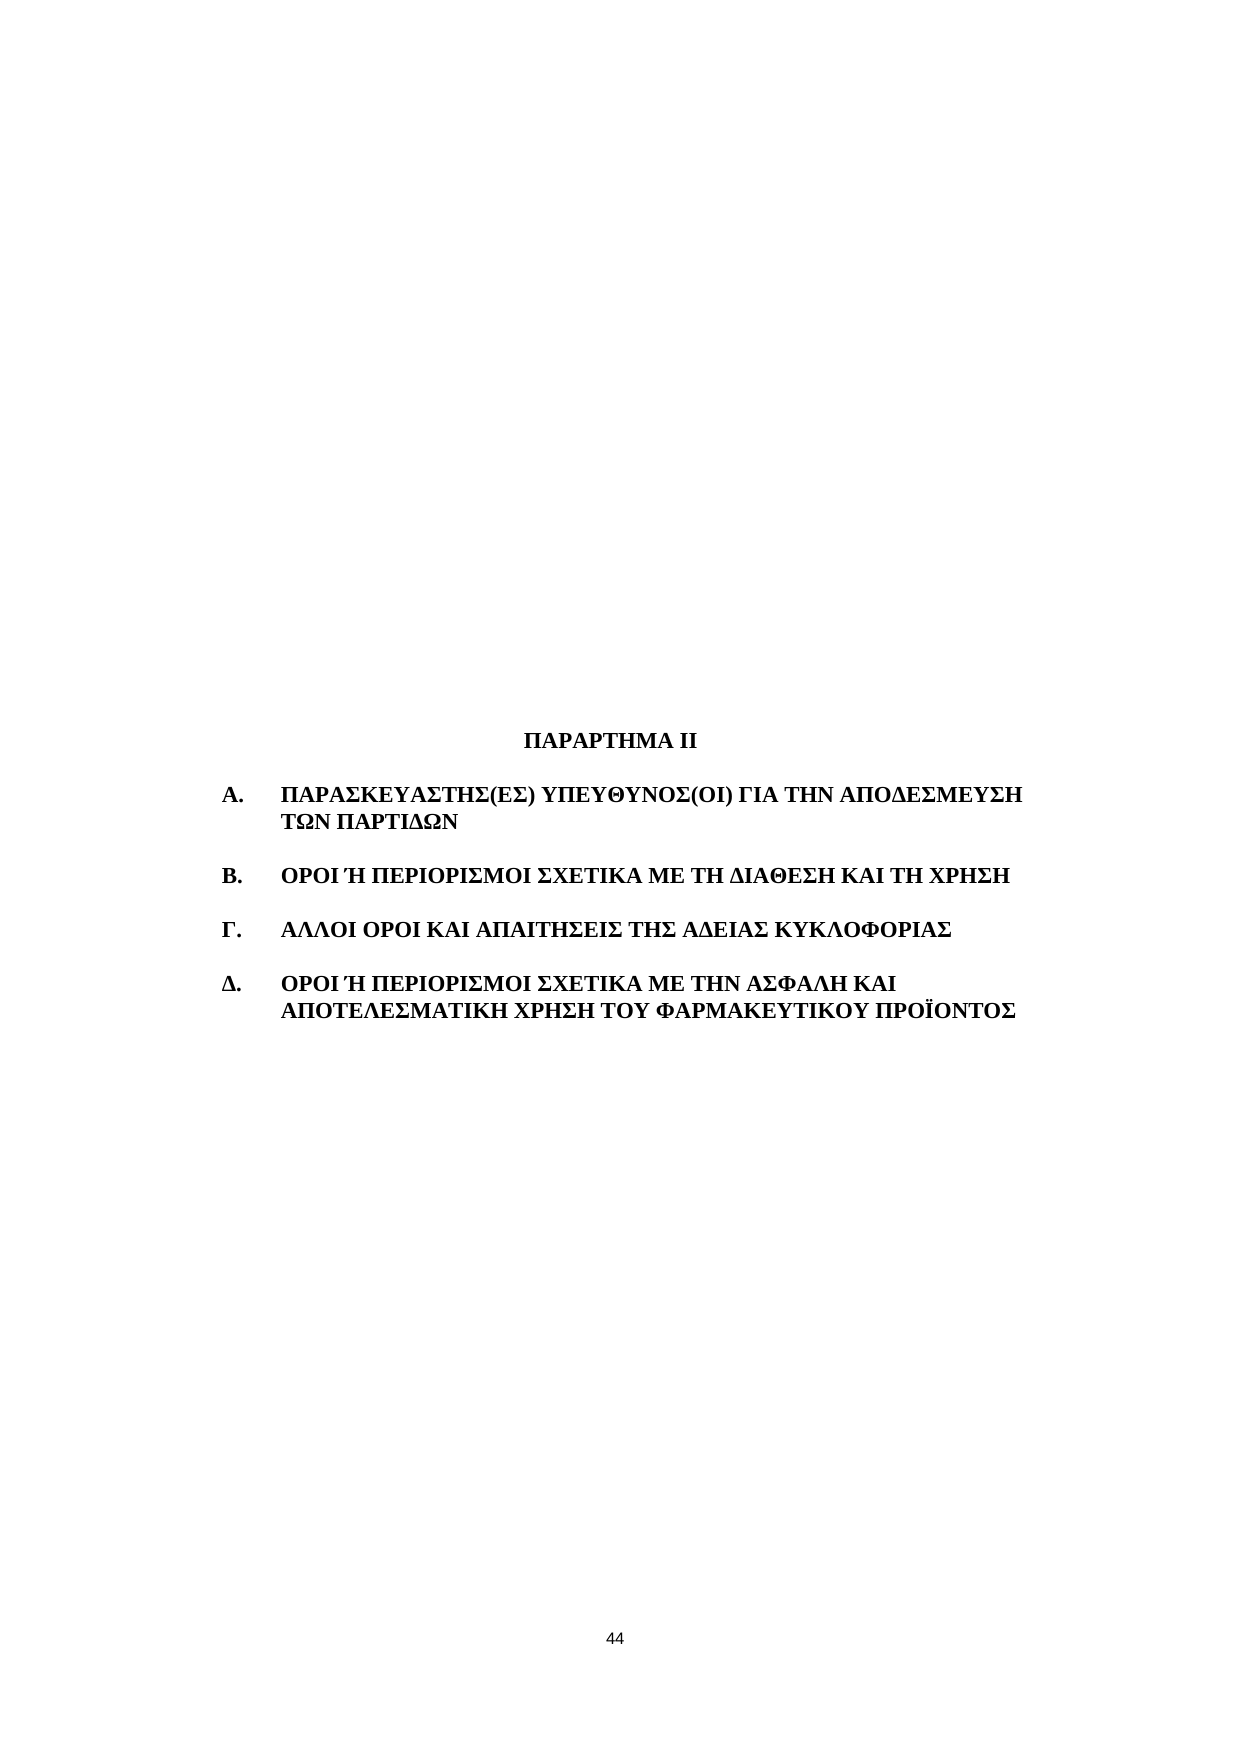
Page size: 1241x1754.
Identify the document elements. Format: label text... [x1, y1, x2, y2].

text Β. ΟΡΟΙ Ή ΠΕΡΙΟΡΙΣΜΟΙ ΣΧΕΤΙΚΑ ΜΕ ΤΗ ΔΙΑΘΕΣΗ ΚΑΙ ΤΗ ΧΡΗΣΗ [222, 862, 1073, 889]
text Δ. ΟΡΟΙ Ή ΠΕΡΙΟΡΙΣΜΟΙ ΣΧΕΤΙΚΑ ΜΕ ΤΗΝ ΑΣΦΑΛΗ ΚΑΙ ΑΠΟΤΕΛΕΣΜΑΤΙΚΗ ΧΡΗΣΗ ΤΟΥ ΦΑΡΜΑΚΕΥΤΙΚΟΥ ΠΡΟΪΟΝΤΟΣ [222, 970, 1073, 1024]
text Γ. ΑΛΛΟΙ ΟΡΟΙ ΚΑΙ ΑΠΑΙΤΗΣΕΙΣ ΤΗΣ ΑΔΕΙΑΣ ΚΥΚΛΟΦΟΡΙΑΣ [222, 916, 1073, 943]
text ΠΑΡΑΡΤΗΜΑ ΙΙ [148, 726, 1073, 753]
text Α. ΠΑΡΑΣΚΕΥΑΣΤΗΣ(ΕΣ) ΥΠΕΥΘΥΝΟΣ(ΟΙ) ΓΙΑ ΤΗΝ ΑΠΟΔΕΣΜΕΥΣΗ ΤΩΝ ΠΑΡΤΙΔΩΝ [222, 781, 1073, 835]
